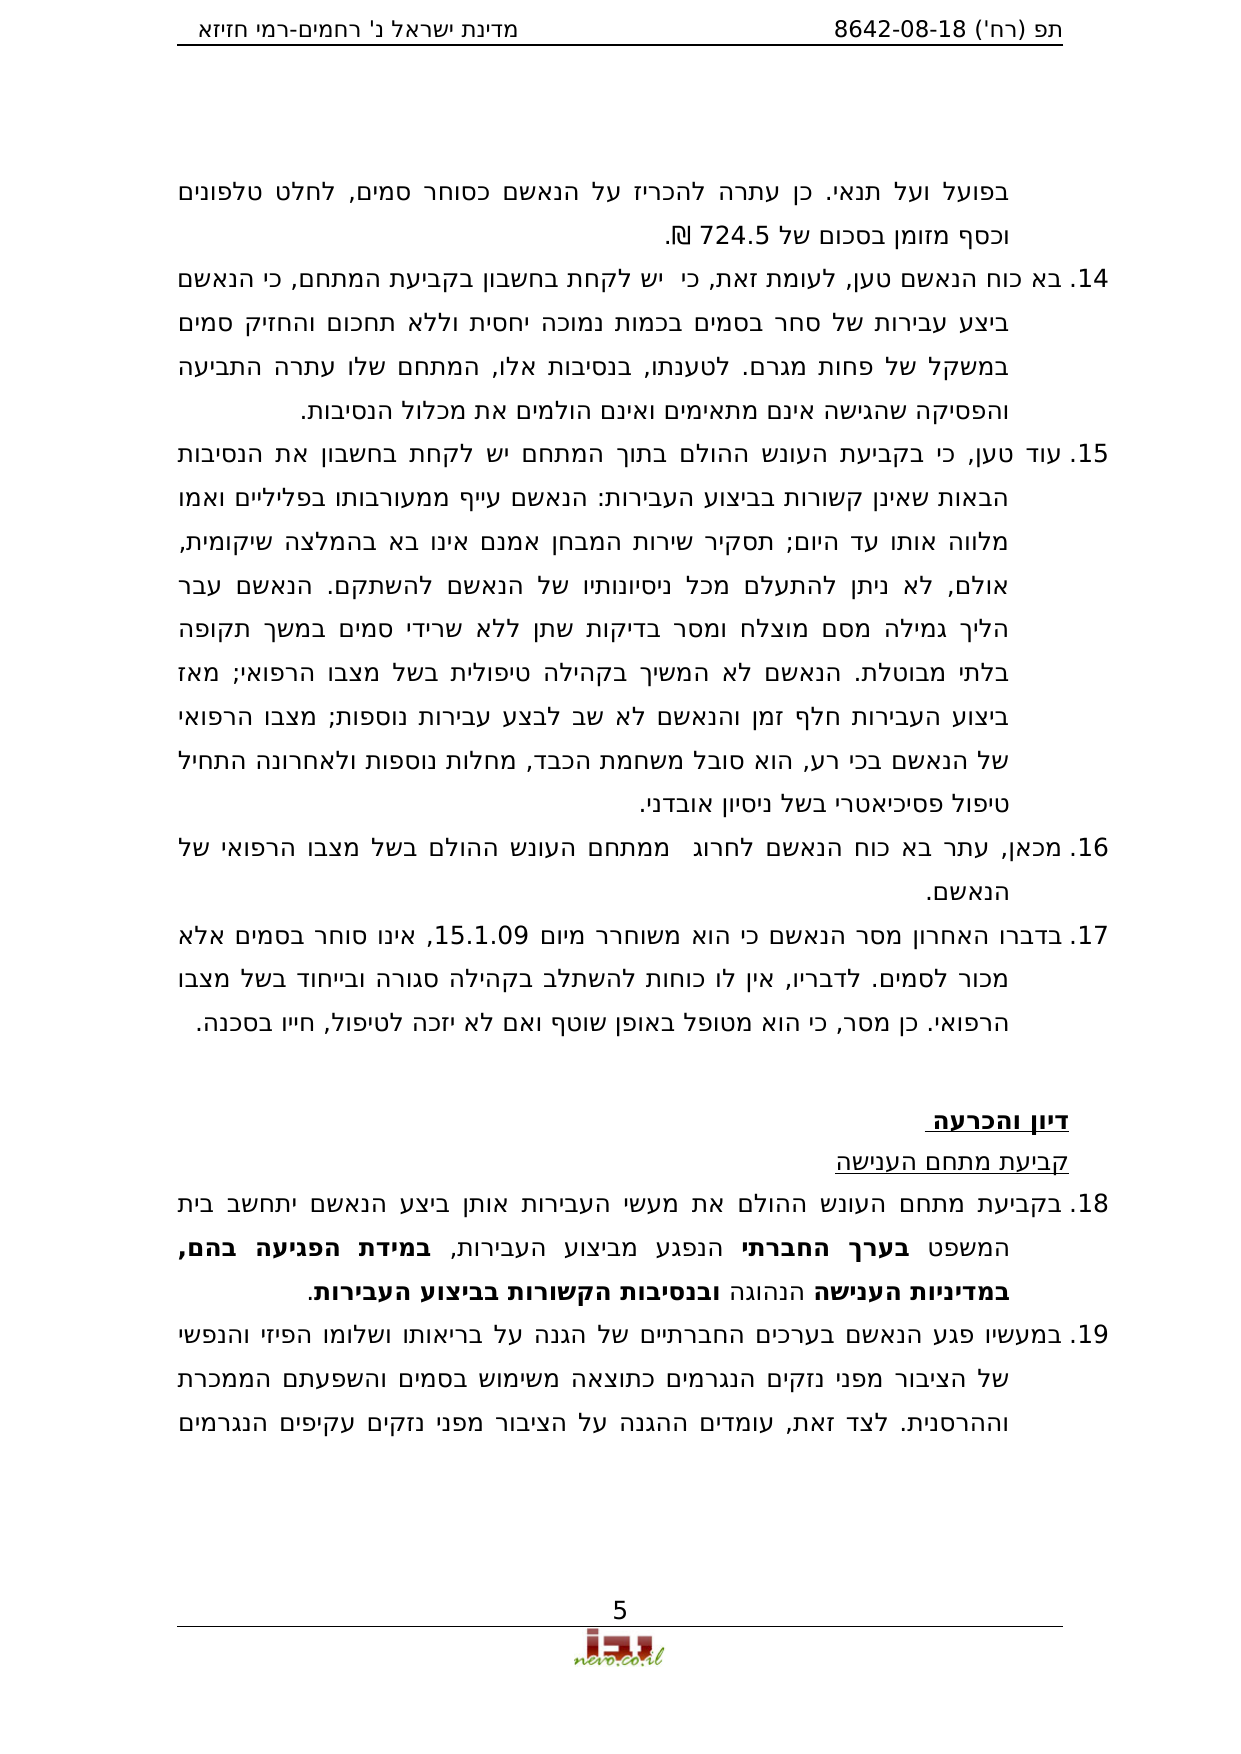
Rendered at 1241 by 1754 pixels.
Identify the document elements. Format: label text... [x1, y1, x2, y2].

picture [574, 1628, 666, 1667]
list עוד טען, כי בקביעת העונש ההולם בתוך המתחם יש לקחת בחשבון את הנסיבות הבאות שאינן קשורות בביצוע העבירות: הנאשם עייף ממעורבותו בפליליים ואמו מלווה אותו עד היום; תסקיר שירות המבחן אמנם אינו בא בהמלצה שיקומית, אולם, לא ניתן להתעלם מכל ניסיונותיו של הנאשם להשתקם. הנאשם עבר הליך גמילה מסם מוצלח ומסר בדיקות שתן ללא שרידי סמים במשך תקופה בלתי מבוטלת. הנאשם לא המשיך בקהילה טיפולית בשל מצבו הרפואי; מאז ביצוע העבירות חלף זמן והנאשם לא שב לבצע עבירות נוספות; מצבו הרפואי של הנאשם בכי רע, הוא סובל משחמת הכבד, מחלות נוספות ולאחרונה התחיל טיפול פסיכיאטרי בשל ניסיון אובדני. [177, 440, 1069, 819]
text קביעת מתחם הענישה [177, 1148, 1069, 1177]
text דיון והכרעה [177, 1106, 1069, 1135]
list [177, 1321, 1069, 1437]
list מכאן, עתר בא כוח הנאשם לחרוג ממתחם העונש ההולם בשל מצבו הרפואי של הנאשם. [177, 833, 1069, 906]
list בקביעת מתחם העונש ההולם את מעשי העבירות אותן ביצע הנאשם יתחשב בית המשפט בערך החברתי הנפגע מביצוע העבירות, במידת הפגיעה בהם, במדיניות הענישה הנהוגה ובנסיבות הקשורות בביצוע העבירות. [177, 1189, 1069, 1306]
list בדברו האחרון מסר הנאשם כי הוא משוחרר מיום 15.1.09, אינו סוחר בסמים אלא מכור לסמים. לדבריו, אין לו כוחות להשתלב בקהילה סגורה ובייחוד בשל מצבו הרפואי. כן מסר, כי הוא מטופל באופן שוטף ואם לא יזכה לטיפול, חייו בסכנה. [177, 921, 1069, 1038]
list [177, 177, 1069, 250]
list בא כוח הנאשם טען, לעומת זאת, כי יש לקחת בחשבון בקביעת המתחם, כי הנאשם ביצע עבירות של סחר בסמים בכמות נמוכה יחסית וללא תחכום והחזיק סמים במשקל של פחות מגרם. לטענתו, בנסיבות אלו, המתחם שלו עתרה התביעה והפסיקה שהגישה אינם מתאימים ואינם הולמים את מכלול הנסיבות. [177, 265, 1069, 425]
